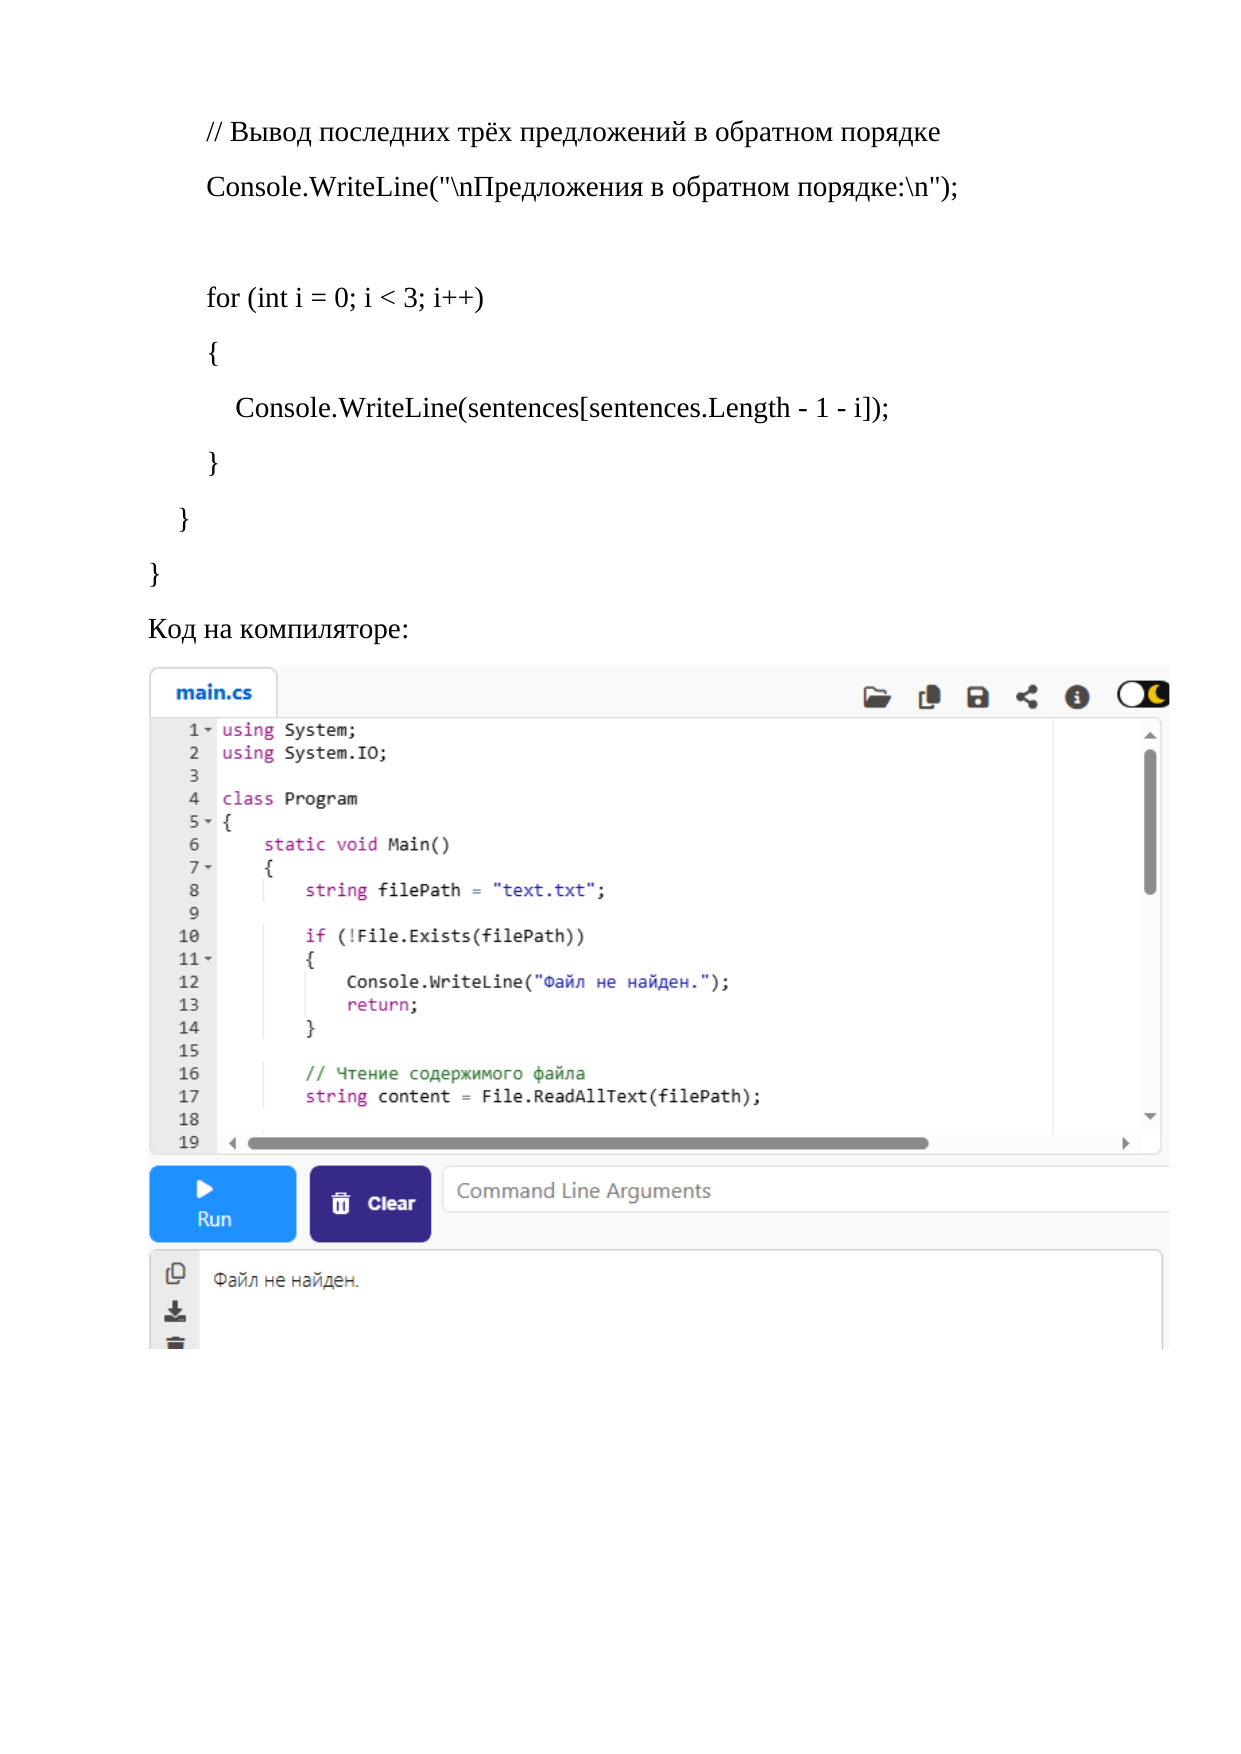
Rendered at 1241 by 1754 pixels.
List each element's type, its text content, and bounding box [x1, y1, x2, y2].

text Console.WriteLine("\nПредложения в обратном порядке:\n"); [148, 169, 1169, 203]
text { [148, 335, 1169, 369]
text } [148, 501, 1169, 534]
text Console.WriteLine(sentences[sentences.Length - 1 - i]); [148, 390, 1169, 424]
text for (int i = 0; i < 3; i++) [148, 280, 1169, 313]
picture [147, 666, 1170, 1349]
text // Вывод последних трёх предложений в обратном порядке [148, 114, 1169, 148]
text } [148, 556, 1169, 589]
text Код на компиляторе: [148, 611, 1169, 645]
text } [148, 446, 1169, 479]
